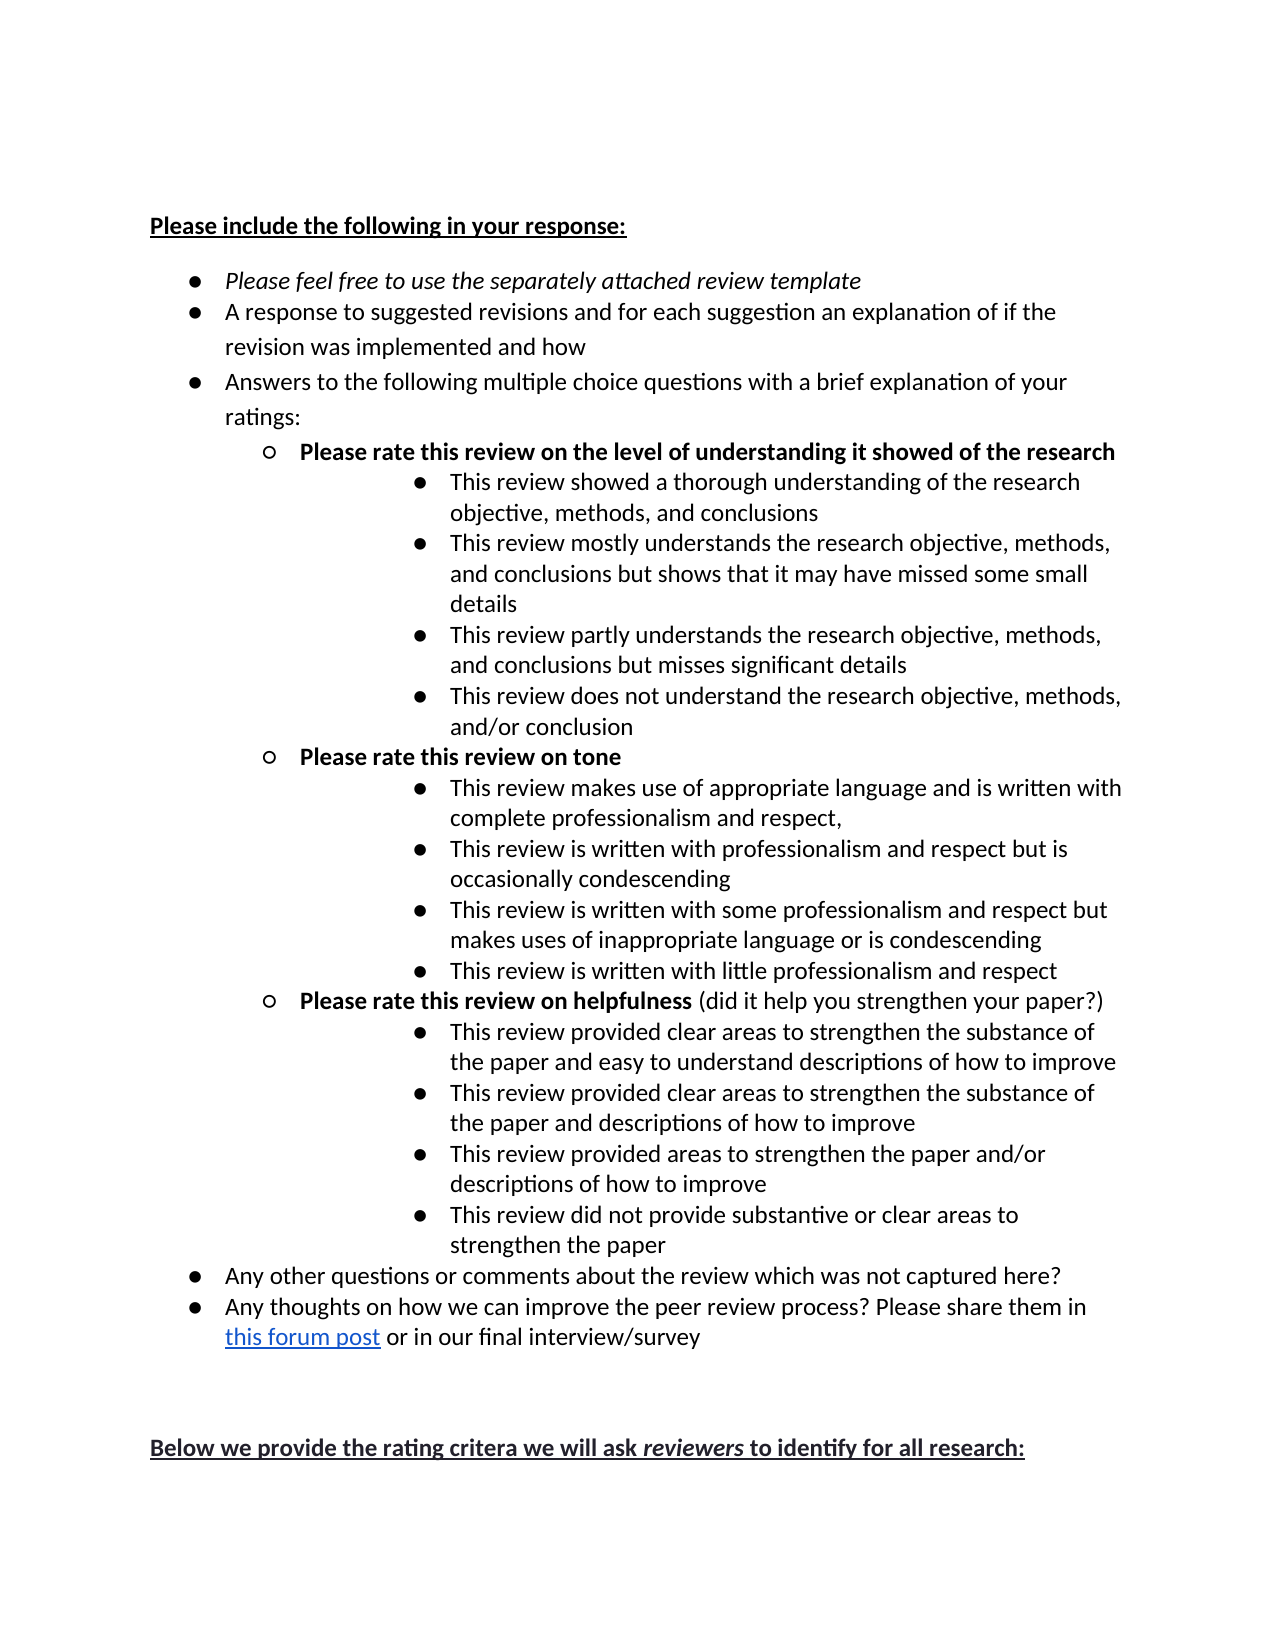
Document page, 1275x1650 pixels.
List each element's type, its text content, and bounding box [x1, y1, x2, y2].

text Please include the following in your response: [150, 210, 1125, 241]
list This review provided clear areas to strengthen the substance of the paper and easy to understand descriptions of how to improve [412, 1016, 1125, 1077]
list Please rate this review on tone [262, 741, 1125, 772]
list Please rate this review on the level of understanding it showed of the research [262, 436, 1125, 467]
list This review did not provide substantive or clear areas to strengthen the paper [412, 1199, 1125, 1260]
list A response to suggested revisions and for each suggestion an explanation of if the revision was implemented and how [187, 296, 1125, 362]
list This review provided areas to strengthen the paper and/or descriptions of how to improve [412, 1138, 1125, 1199]
list Any other questions or comments about the review which was not captured here? [187, 1260, 1125, 1291]
list Please feel free to use the separately attached review template [187, 266, 1125, 296]
list Any thoughts on how we can improve the peer review process? Please share them in this forum post or in our final interview/survey [187, 1291, 1125, 1352]
list This review showed a thorough understanding of the research objective, methods, and conclusions [412, 467, 1125, 528]
list This review partly understands the research objective, methods, and conclusions but misses significant details [412, 619, 1125, 680]
list This review is written with some professionalism and respect but makes uses of inappropriate language or is condescending [412, 894, 1125, 955]
list This review is written with little professionalism and respect [412, 955, 1125, 985]
list This review is written with professionalism and respect but is occasionally condescending [412, 833, 1125, 894]
list Answers to the following multiple choice questions with a brief explanation of your ratings: [187, 366, 1125, 432]
list This review mostly understands the research objective, methods, and conclusions but shows that it may have missed some small details [412, 528, 1125, 619]
text Below we provide the rating critera we will ask reviewers to identify for all research: [150, 1432, 1125, 1463]
list Please rate this review on helpfulness (did it help you strengthen your paper?) [262, 985, 1125, 1016]
list This review does not understand the research objective, methods, and/or conclusion [412, 680, 1125, 741]
list This review makes use of appropriate language and is written with complete professionalism and respect, [412, 772, 1125, 833]
list This review provided clear areas to strengthen the substance of the paper and descriptions of how to improve [412, 1077, 1125, 1138]
